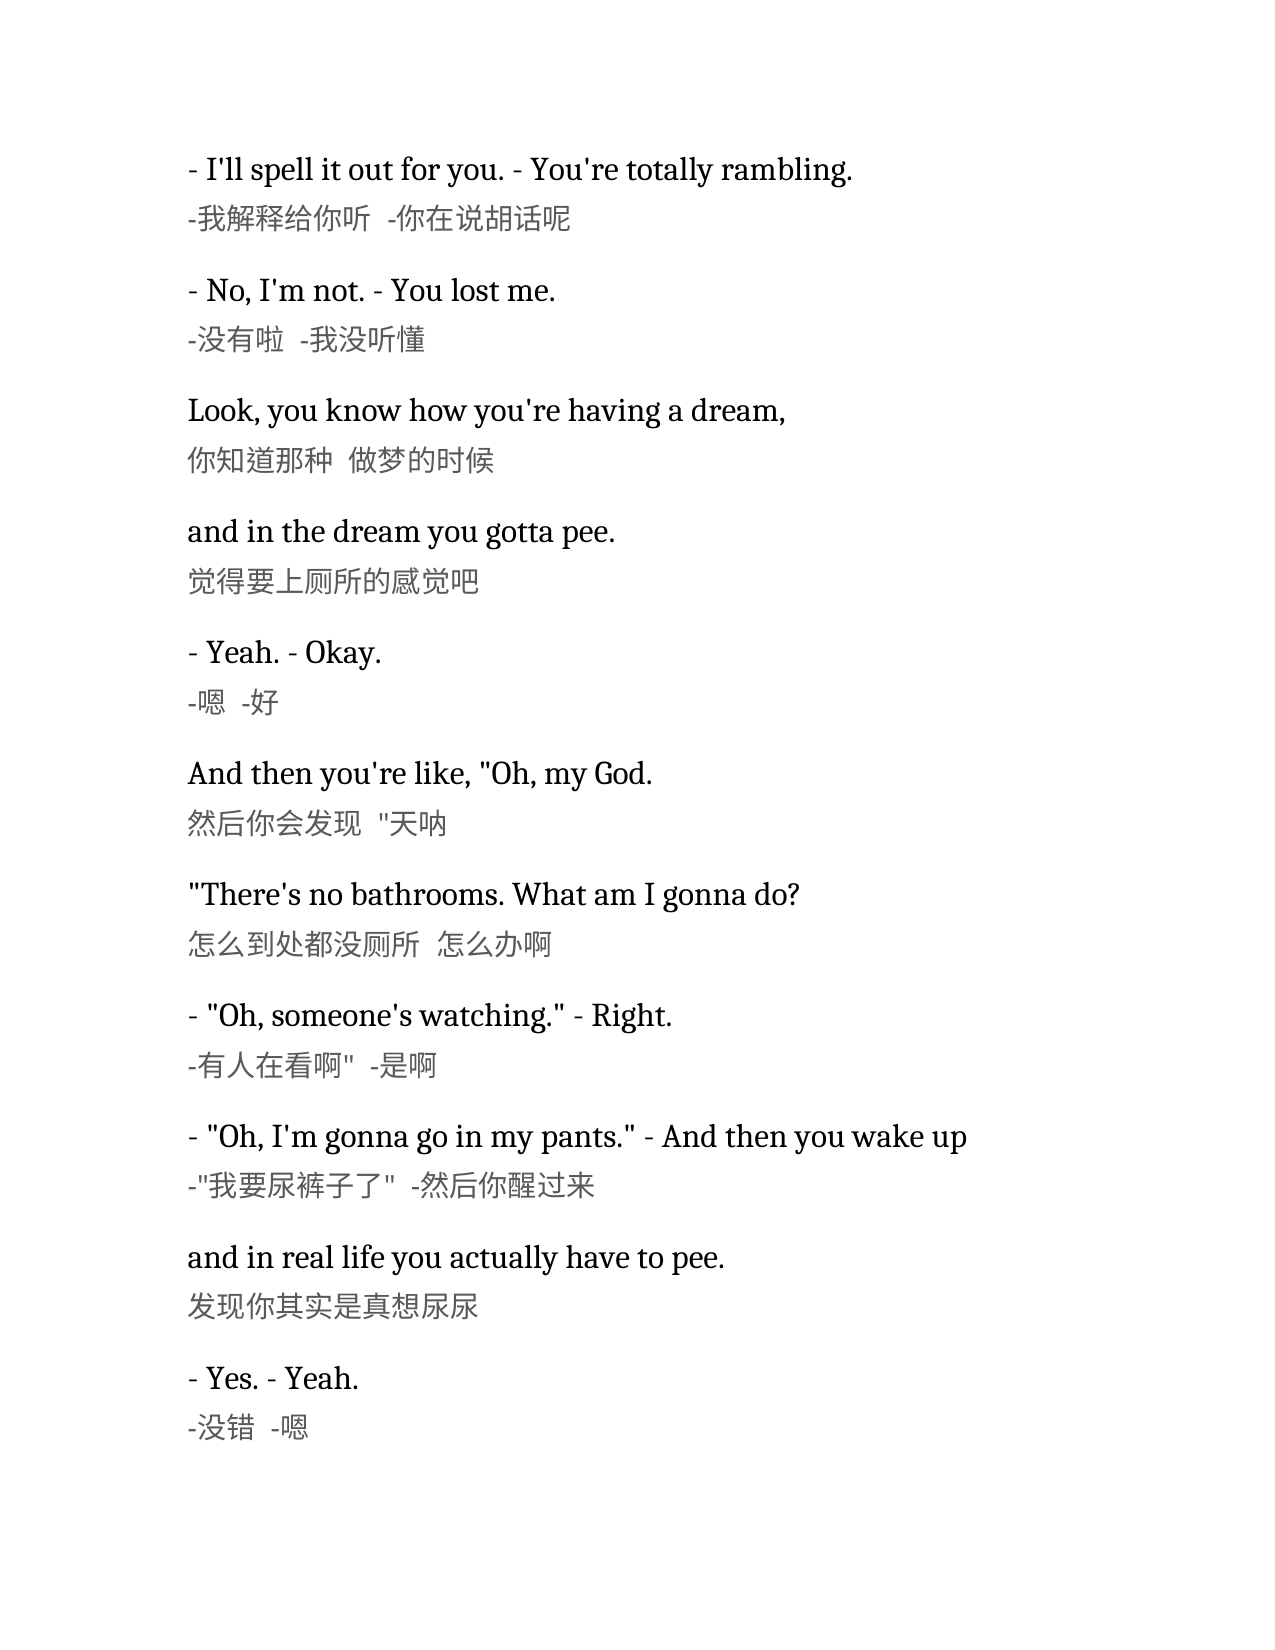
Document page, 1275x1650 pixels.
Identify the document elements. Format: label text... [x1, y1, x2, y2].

text -"我要尿裤子了" -然后你醒过来 [187, 1166, 1087, 1205]
text And then you're like, "Oh, my God. [187, 755, 1087, 793]
text - Yeah. - Okay. [187, 634, 1087, 672]
text - I'll spell it out for you. - You're totally rambling. [187, 150, 1087, 188]
text and in real life you actually have to pee. [187, 1238, 1087, 1277]
text -有人在看啊" -是啊 [187, 1045, 1087, 1084]
text 怎么到处都没厕所 怎么办啊 [187, 924, 1087, 963]
text 觉得要上厕所的感觉吧 [187, 561, 1087, 601]
text - Yes. - Yeah. [187, 1359, 1087, 1398]
text -没有啦 -我没听懂 [187, 319, 1087, 359]
text - "Oh, someone's watching." - Right. [187, 997, 1087, 1035]
text "There's no bathrooms. What am I gonna do? [187, 876, 1087, 914]
text -嗯 -好 [187, 682, 1087, 722]
text -没错 -嗯 [187, 1408, 1087, 1447]
text 然后你会发现 "天呐 [187, 803, 1087, 843]
text -我解释给你听 -你在说胡话呢 [187, 198, 1087, 238]
text 你知道那种 做梦的时候 [187, 440, 1087, 480]
text Look, you know how you're having a dream, [187, 392, 1087, 430]
text and in the dream you gotta pee. [187, 513, 1087, 551]
text - "Oh, I'm gonna go in my pants." - And then you wake up [187, 1117, 1087, 1156]
text - No, I'm not. - You lost me. [187, 271, 1087, 309]
text 发现你其实是真想尿尿 [187, 1287, 1087, 1326]
